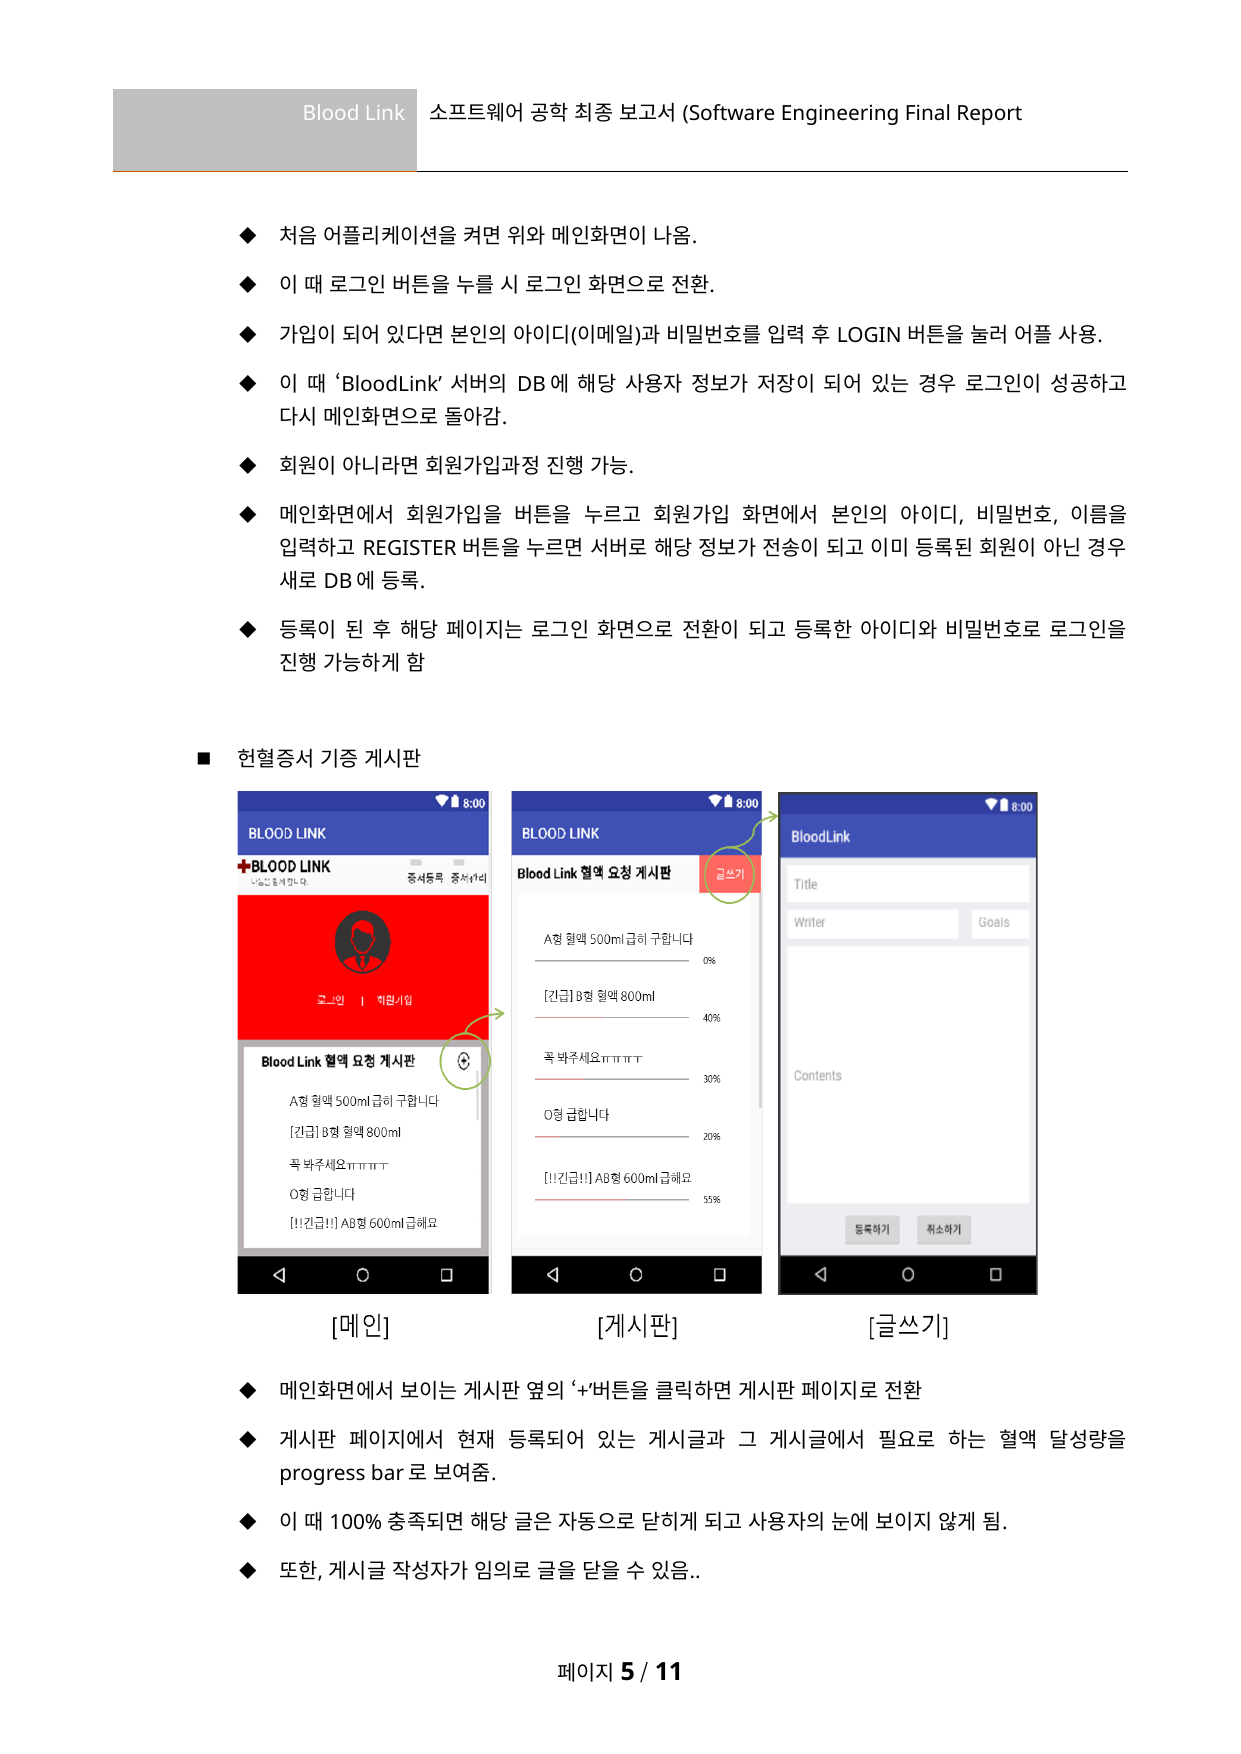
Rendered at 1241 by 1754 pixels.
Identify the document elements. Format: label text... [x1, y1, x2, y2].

list 또한, 게시글 작성자가 임의로 글을 닫을 수 있음.. [237, 1555, 1128, 1585]
list 헌혈증서 기증 게시판 [196, 743, 1128, 773]
list 이 때 ‘BloodLink’ 서버의 DB에 해당 사용자 정보가 저장이 되어 있는 경우 로그인이 성공하고 다시 메인화면으로 돌아감. [237, 367, 1128, 430]
list 게시판 페이지에서 현재 등록되어 있는 게시글과 그 게시글에서 필요로 하는 혈액 달성량을 progress bar로 보여줌. [237, 1423, 1128, 1486]
list 메인화면에서 회원가입을 버튼을 누르고 회원가입 화면에서 본인의 아이디, 비밀번호, 이름을 입력하고 REGISTER 버튼을 누르면 서버로 해당 정보가 전송이 되고 이미 등록된 회원이 아닌 경우 새로 DB에 등록. [237, 499, 1128, 594]
list 등록이 된 후 해당 페이지는 로그인 화면으로 전환이 되고 등록한 아이디와 비밀번호로 로그인을 진행 가능하게 함 [237, 613, 1128, 676]
list 가입이 되어 있다면 본인의 아이디(이메일)과 비밀번호를 입력 후 LOGIN 버튼을 눌러 어플 사용. [237, 318, 1128, 348]
list 회원이 아니라면 회원가입과정 진행 가능. [237, 449, 1128, 479]
picture [237, 791, 1038, 1356]
list 메인화면에서 보이는 게시판 옆의 ‘+’버튼을 클릭하면 게시판 페이지로 전환 [237, 1374, 1128, 1404]
list 이 때 로그인 버튼을 누를 시 로그인 화면으로 전환. [237, 268, 1128, 299]
list 처음 어플리케이션을 켜면 위와 메인화면이 나옴. [237, 219, 1128, 249]
list 이 때 100% 충족되면 해당 글은 자동으로 닫히게 되고 사용자의 눈에 보이지 않게 됨. [237, 1505, 1128, 1536]
